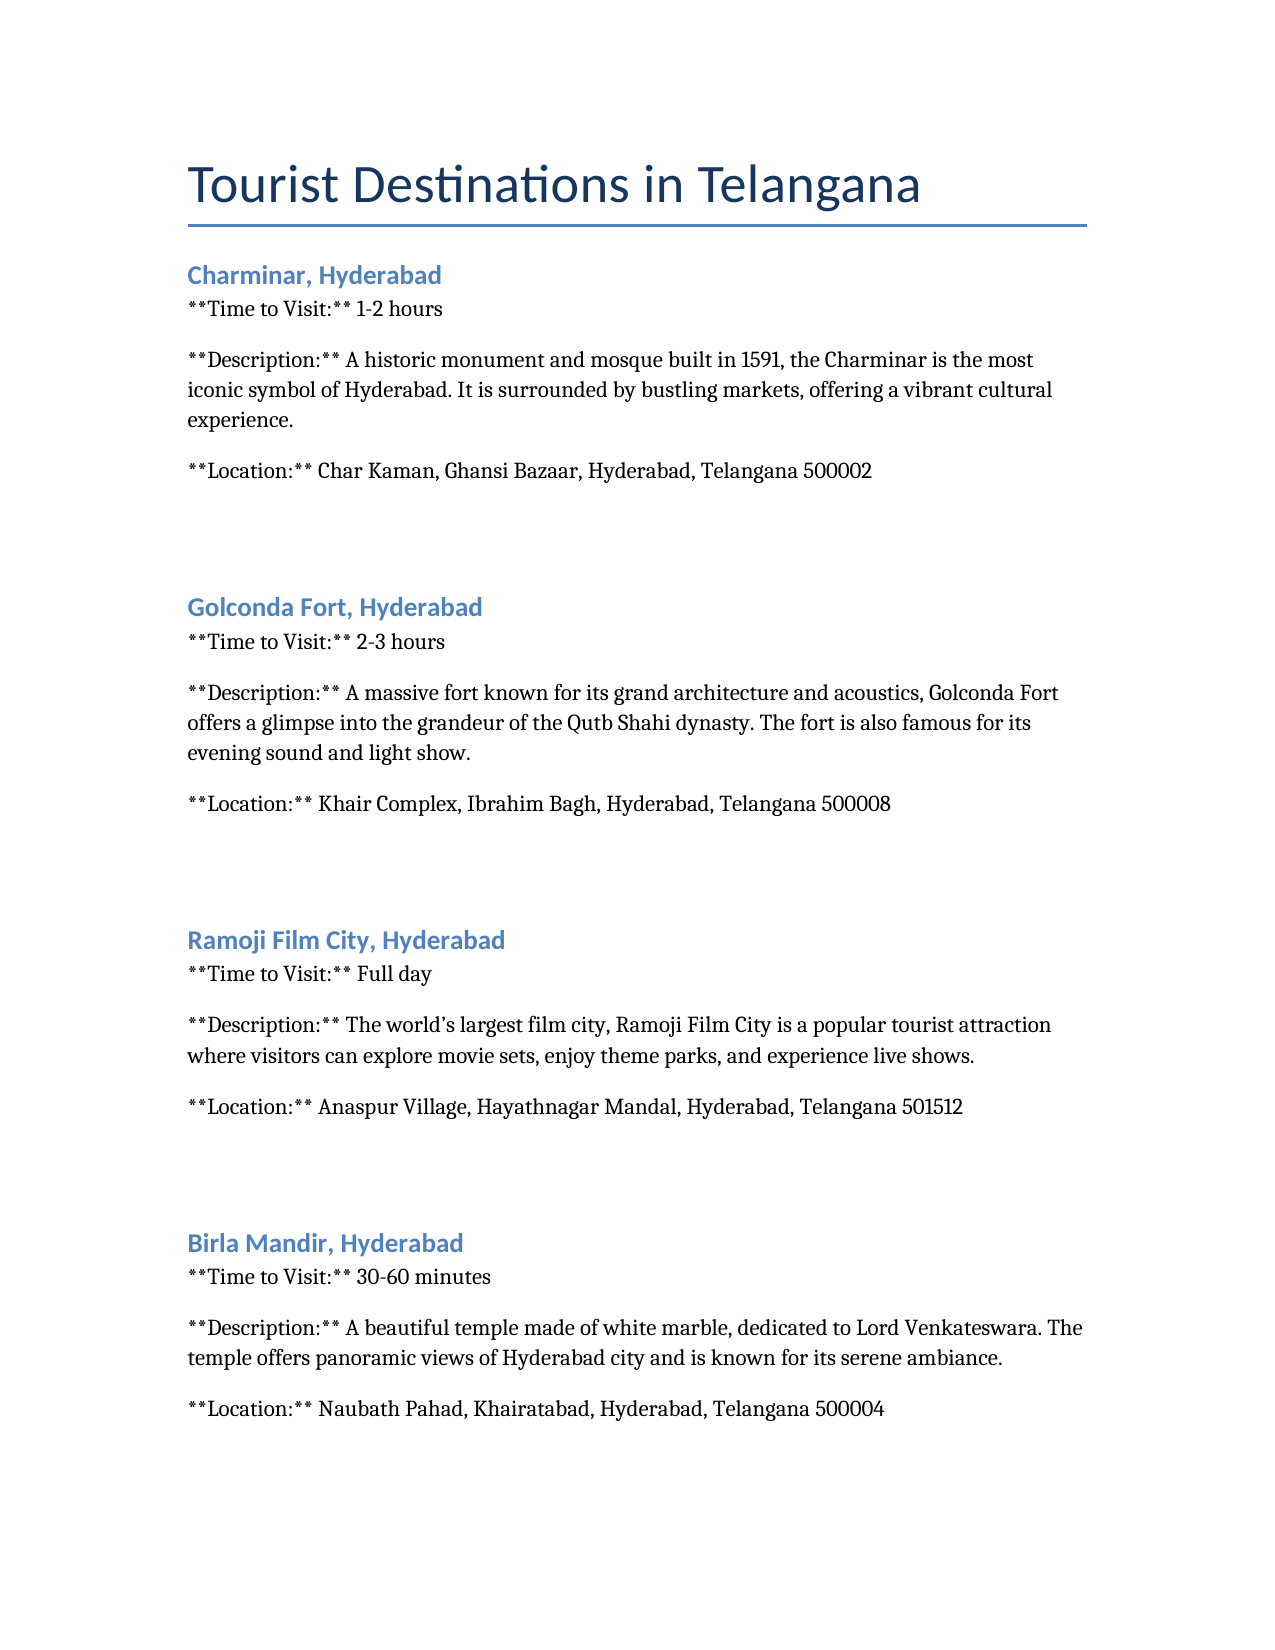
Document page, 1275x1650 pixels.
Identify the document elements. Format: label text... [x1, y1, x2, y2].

subtitle Ramoji Film City, Hyderabad [187, 923, 1087, 956]
text **Description:** The world’s largest film city, Ramoji Film City is a popular tourist attraction where visitors can explore movie sets, enjoy theme parks, and experience live shows. [187, 1012, 1087, 1069]
subtitle Charminar, Hyderabad [187, 258, 1087, 291]
text **Time to Visit:** 1-2 hours [187, 296, 1087, 322]
text **Location:** Khair Complex, Ibrahim Bagh, Hyderabad, Telangana 500008 [187, 791, 1087, 817]
text **Location:** Char Kaman, Ghansi Bazaar, Hyderabad, Telangana 500002 [187, 458, 1087, 484]
text **Time to Visit:** Full day [187, 961, 1087, 987]
text **Description:** A historic monument and mosque built in 1591, the Charminar is the most iconic symbol of Hyderabad. It is surrounded by bustling markets, offering a vibrant cultural experience. [187, 347, 1087, 433]
text **Description:** A beautiful temple made of white marble, dedicated to Lord Venkateswara. The temple offers panoramic views of Hyderabad city and is known for its serene ambiance. [187, 1315, 1087, 1371]
text **Location:** Naubath Pahad, Khairatabad, Hyderabad, Telangana 500004 [187, 1396, 1087, 1422]
text **Time to Visit:** 30-60 minutes [187, 1264, 1087, 1290]
subtitle Golconda Fort, Hyderabad [187, 591, 1087, 623]
text **Description:** A massive fort known for its grand architecture and acoustics, Golconda Fort offers a glimpse into the grandeur of the Qutb Shahi dynasty. The fort is also famous for its evening sound and light show. [187, 679, 1087, 766]
title Tourist Destinations in Telangana [187, 150, 1087, 227]
text **Location:** Anaspur Village, Hayathnagar Mandal, Hyderabad, Telangana 501512 [187, 1093, 1087, 1120]
text **Time to Visit:** 2-3 hours [187, 628, 1087, 655]
subtitle Birla Mandir, Hyderabad [187, 1226, 1087, 1259]
